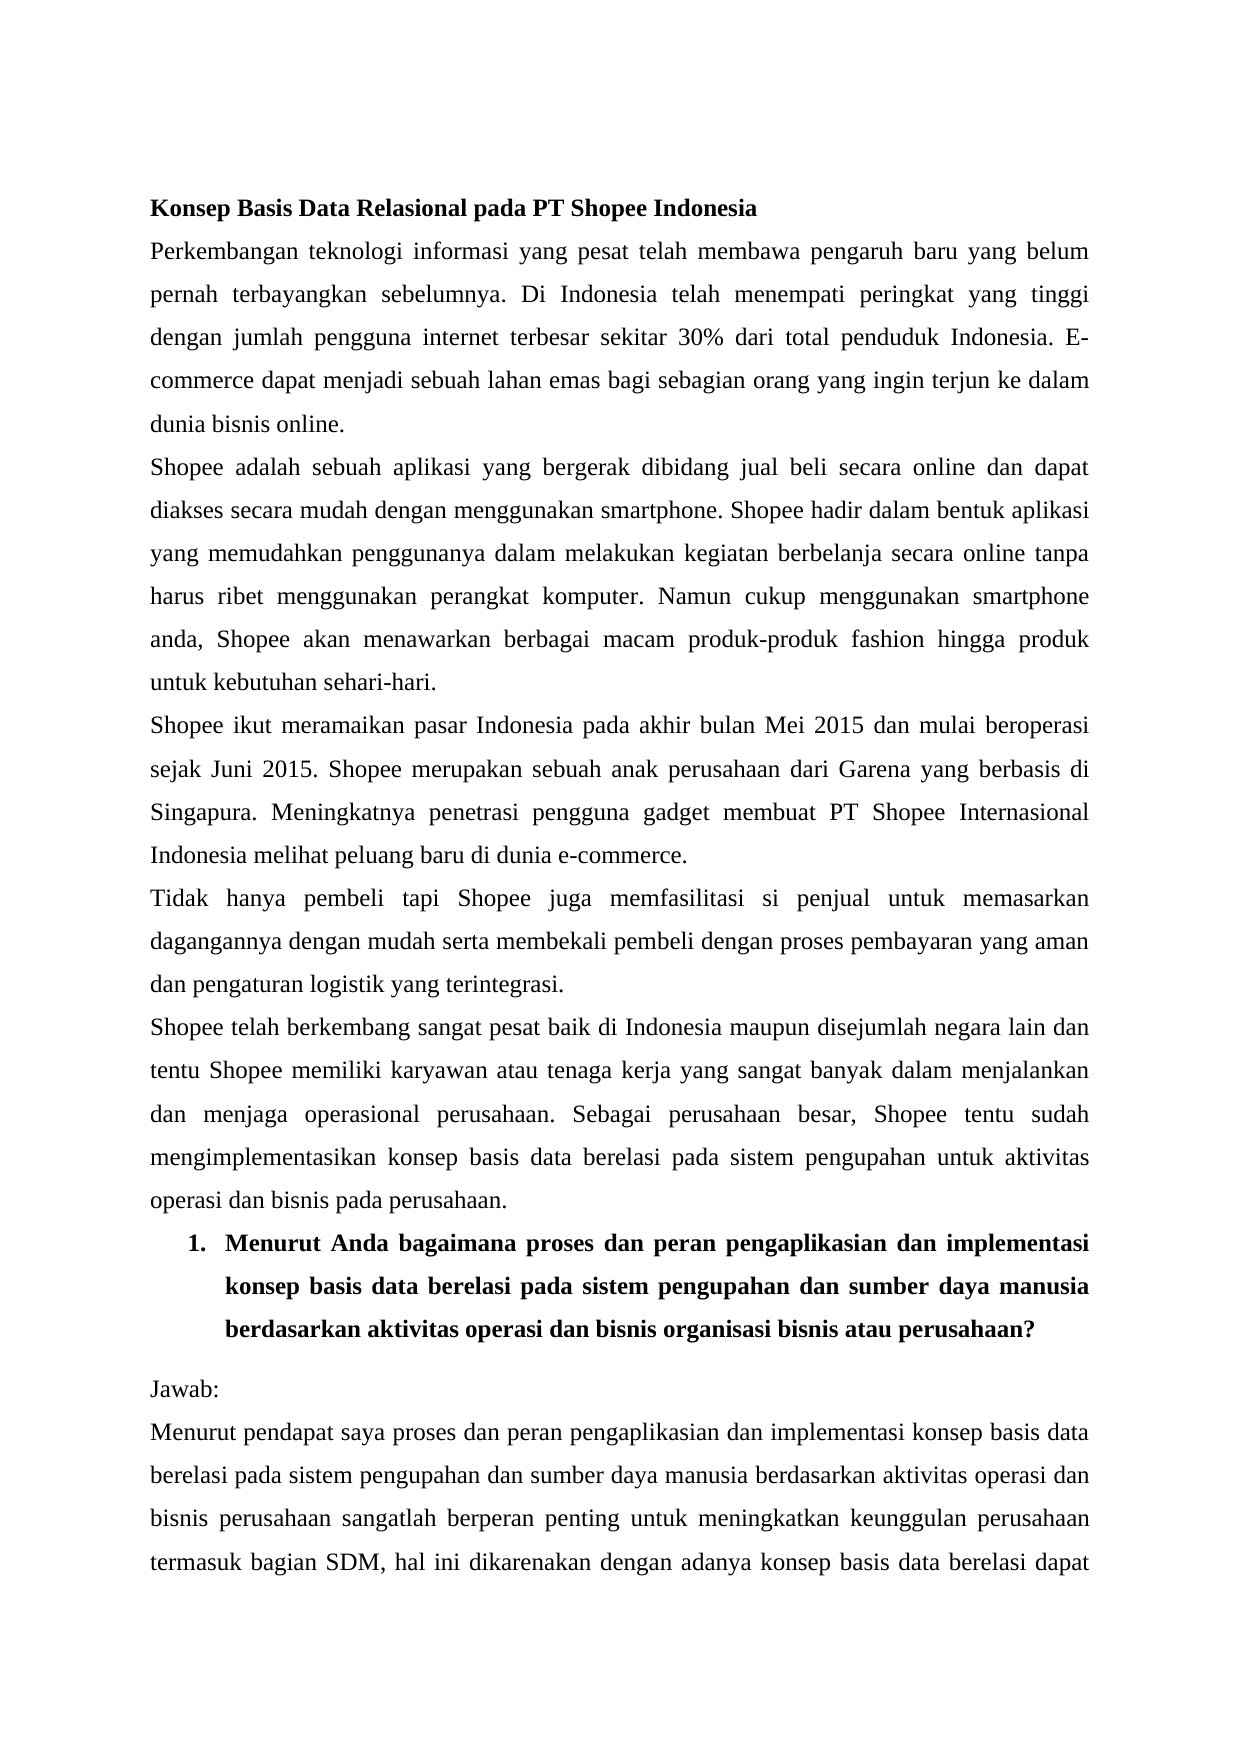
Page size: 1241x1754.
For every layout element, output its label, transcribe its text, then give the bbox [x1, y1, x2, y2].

text Konsep Basis Data Relasional pada PT Shopee Indonesia [150, 193, 1090, 222]
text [150, 1417, 1090, 1575]
text Perkembangan teknologi informasi yang pesat telah membawa pengaruh baru yang belum pernah terbayangkan sebelumnya. Di Indonesia telah menempati peringkat yang tinggi dengan jumlah pengguna internet terbesar sekitar 30% dari total penduduk Indonesia. E-commerce dapat menjadi sebuah lahan emas bagi sebagian orang yang ingin terjun ke dalam dunia bisnis online. [150, 236, 1090, 437]
text Tidak hanya pembeli tapi Shopee juga memfasilitasi si penjual untuk memasarkan dagangannya dengan mudah serta membekali pembeli dengan proses pembayaran yang aman dan pengaturan logistik yang terintegrasi. [150, 883, 1090, 998]
list Menurut Anda bagaimana proses dan peran pengaplikasian dan implementasi konsep basis data berelasi pada sistem pengupahan dan sumber daya manusia berdasarkan aktivitas operasi dan bisnis organisasi bisnis atau perusahaan? [187, 1228, 1090, 1343]
text Shopee telah berkembang sangat pesat baik di Indonesia maupun disejumlah negara lain dan tentu Shopee memiliki karyawan atau tenaga kerja yang sangat banyak dalam menjalankan dan menjaga operasional perusahaan. Sebagai perusahaan besar, Shopee tentu sudah mengimplementasikan konsep basis data berelasi pada sistem pengupahan untuk aktivitas operasi dan bisnis pada perusahaan. [150, 1012, 1090, 1214]
text Jawab: [150, 1374, 1090, 1403]
text Shopee adalah sebuah aplikasi yang bergerak dibidang jual beli secara online dan dapat diakses secara mudah dengan menggunakan smartphone. Shopee hadir dalam bentuk aplikasi yang memudahkan penggunanya dalam melakukan kegiatan berbelanja secara online tanpa harus ribet menggunakan perangkat komputer. Namun cukup menggunakan smartphone anda, Shopee akan menawarkan berbagai macam produk-produk fashion hingga produk untuk kebutuhan sehari-hari. [150, 452, 1090, 696]
text Shopee ikut meramaikan pasar Indonesia pada akhir bulan Mei 2015 dan mulai beroperasi sejak Juni 2015. Shopee merupakan sebuah anak perusahaan dari Garena yang berbasis di Singapura. Meningkatnya penetrasi pengguna gadget membuat PT Shopee Internasional Indonesia melihat peluang baru di dunia e-commerce. [150, 711, 1090, 869]
